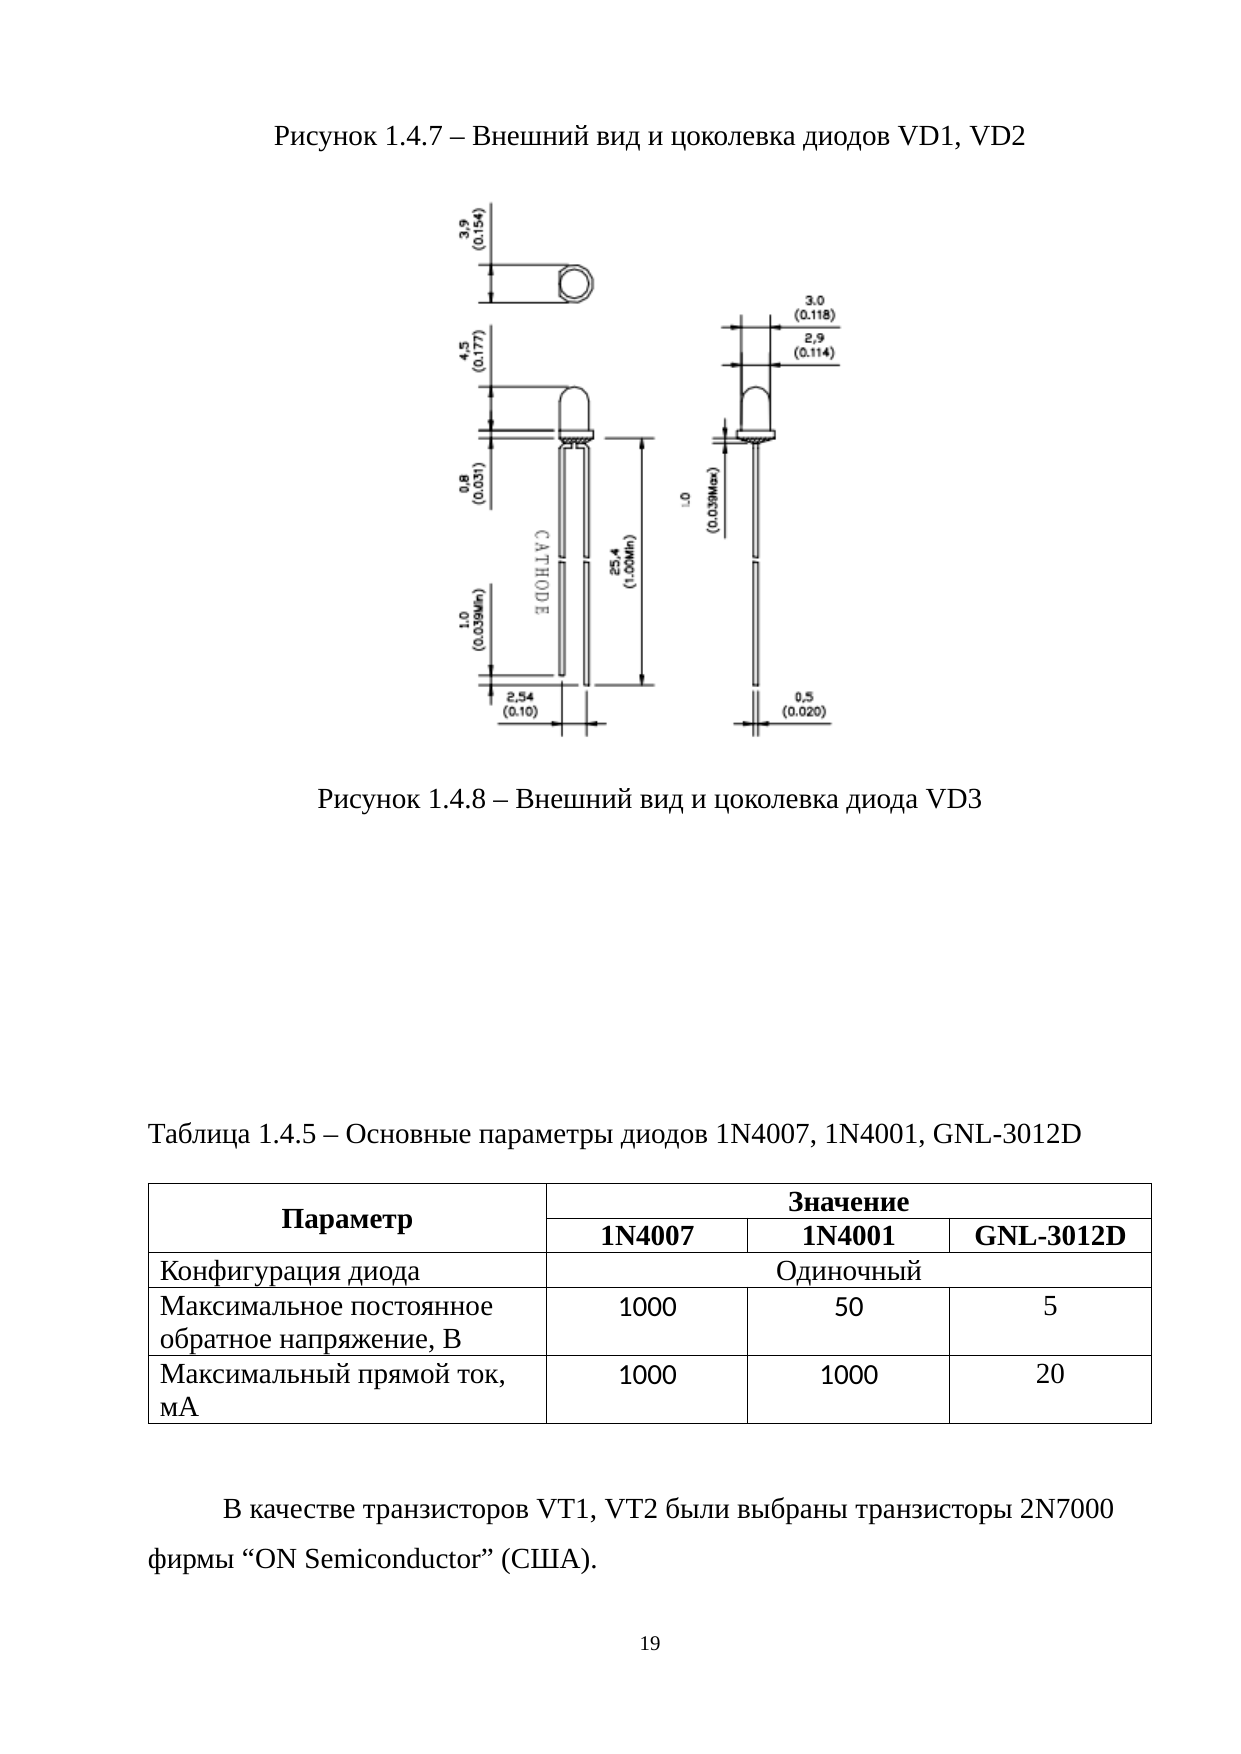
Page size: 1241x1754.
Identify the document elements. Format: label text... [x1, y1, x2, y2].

table_cell GNL-3012D [950, 1219, 1151, 1252]
picture [430, 185, 869, 748]
table_header Значение [547, 1184, 1151, 1217]
table_cell 1000 [748, 1356, 949, 1423]
table_cell Максимальное постоянное обратное напряжение, В [149, 1288, 546, 1355]
table_cell 5 [950, 1288, 1151, 1355]
table_cell 50 [748, 1288, 949, 1355]
text Рисунок 1.4.8 – Внешний вид и цоколевка диода VD3 [148, 781, 1152, 814]
text Рисунок 1.4.7 – Внешний вид и цоколевка диодов VD1, VD2 [148, 118, 1152, 152]
table_cell 1N4001 [748, 1219, 949, 1252]
table_cell 1000 [547, 1356, 747, 1423]
table_cell 20 [950, 1356, 1151, 1423]
table_cell Конфигурация диода [149, 1253, 546, 1287]
table_cell Максимальный прямой ток, мА [149, 1356, 546, 1423]
table_cell Одиночный [547, 1253, 1151, 1287]
text В качестве транзисторов VT1, VT2 были выбраны транзисторы 2N7000 фирмы “ON Semiconductor” (США). [148, 1491, 1152, 1575]
text Таблица 1.4.5 – Основные параметры диодов 1N4007, 1N4001, GNL-3012D [148, 1116, 1152, 1149]
table_cell 1N4007 [547, 1219, 747, 1252]
table_cell 1000 [547, 1288, 747, 1355]
table_header Параметр [149, 1184, 546, 1252]
